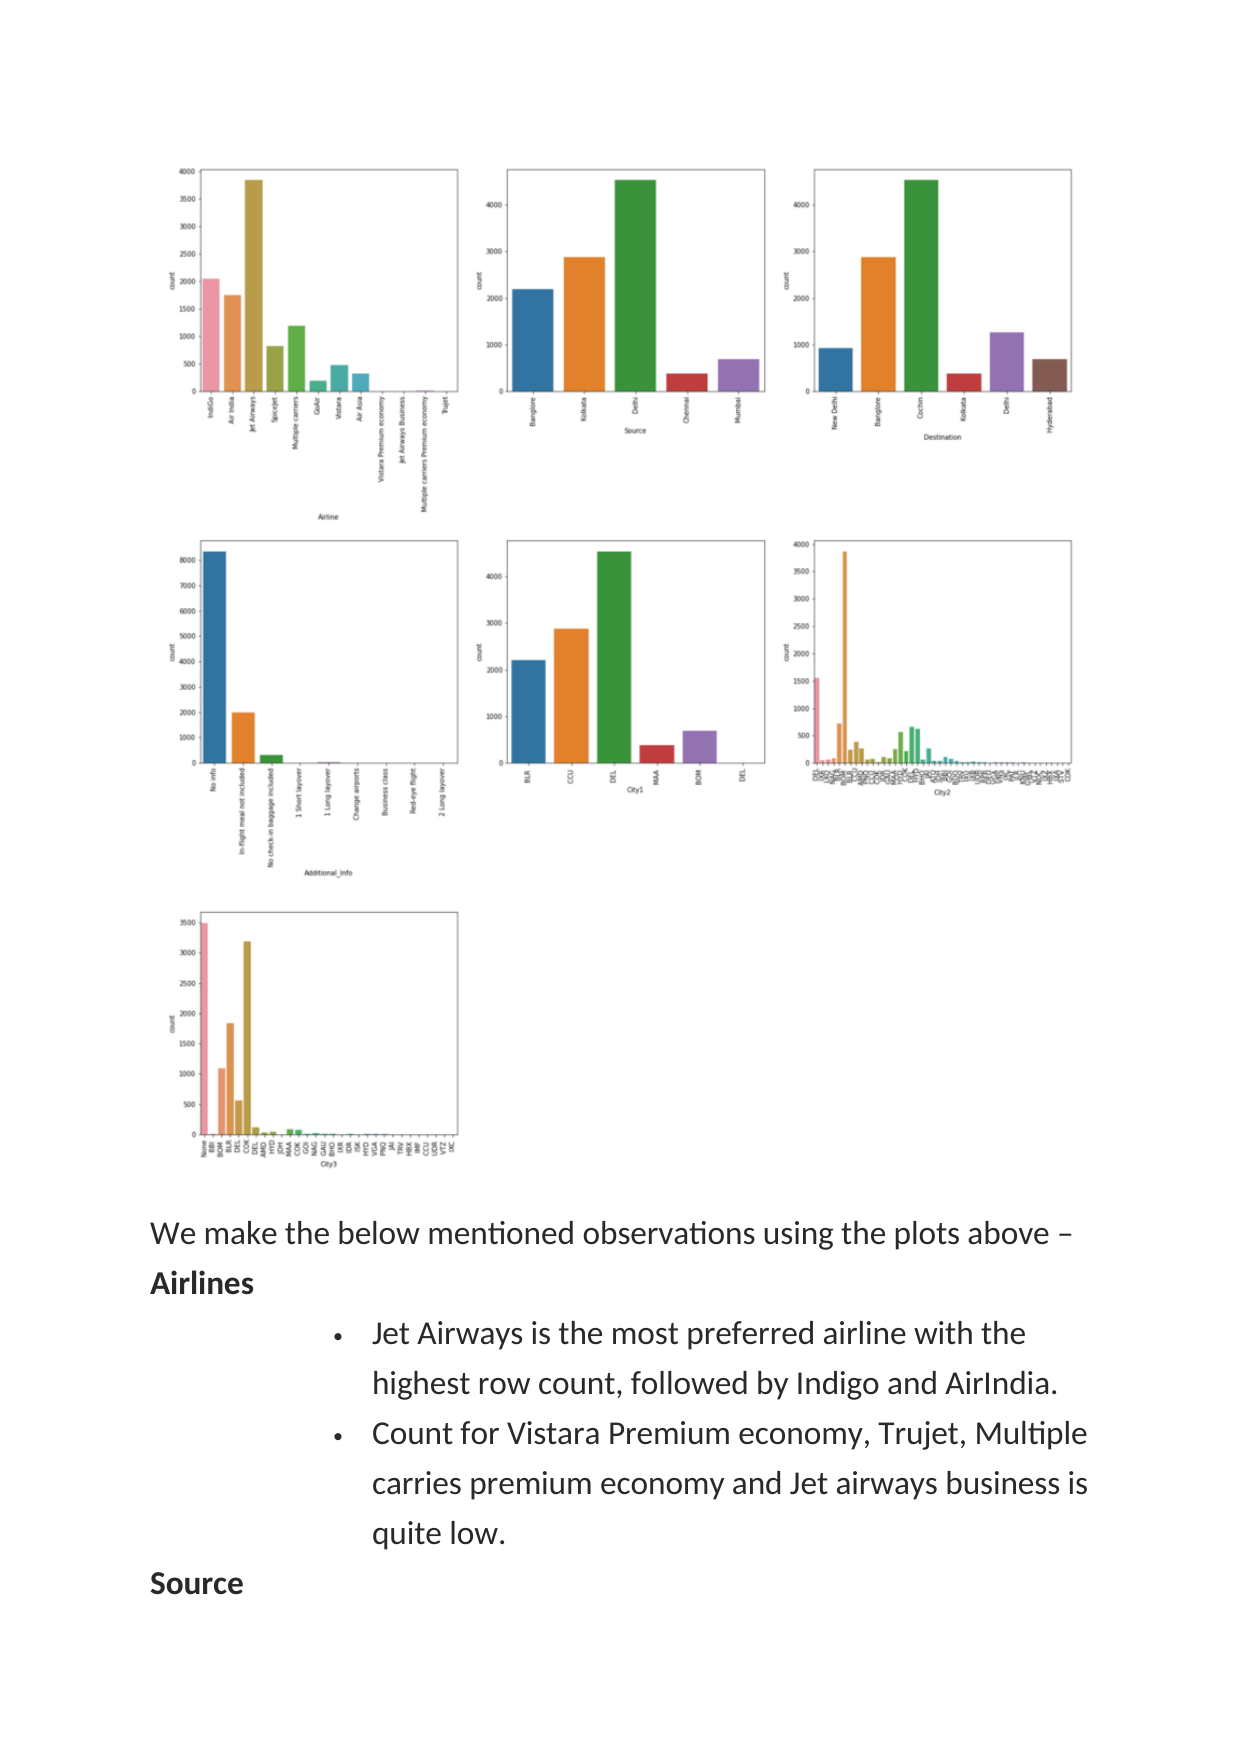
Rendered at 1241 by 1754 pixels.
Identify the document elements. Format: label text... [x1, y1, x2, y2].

text Airlines [150, 1253, 1090, 1303]
picture [150, 150, 1091, 1203]
list Count for Vistara Premium economy, Trujet, Multiple carries premium economy and Jet airways business is quite low. [334, 1403, 1090, 1553]
text Source [150, 1553, 1090, 1603]
list Jet Airways is the most preferred airline with the highest row count, followed by Indigo and AirIndia. [334, 1303, 1090, 1403]
text We make the below mentioned observations using the plots above – [150, 1203, 1090, 1253]
